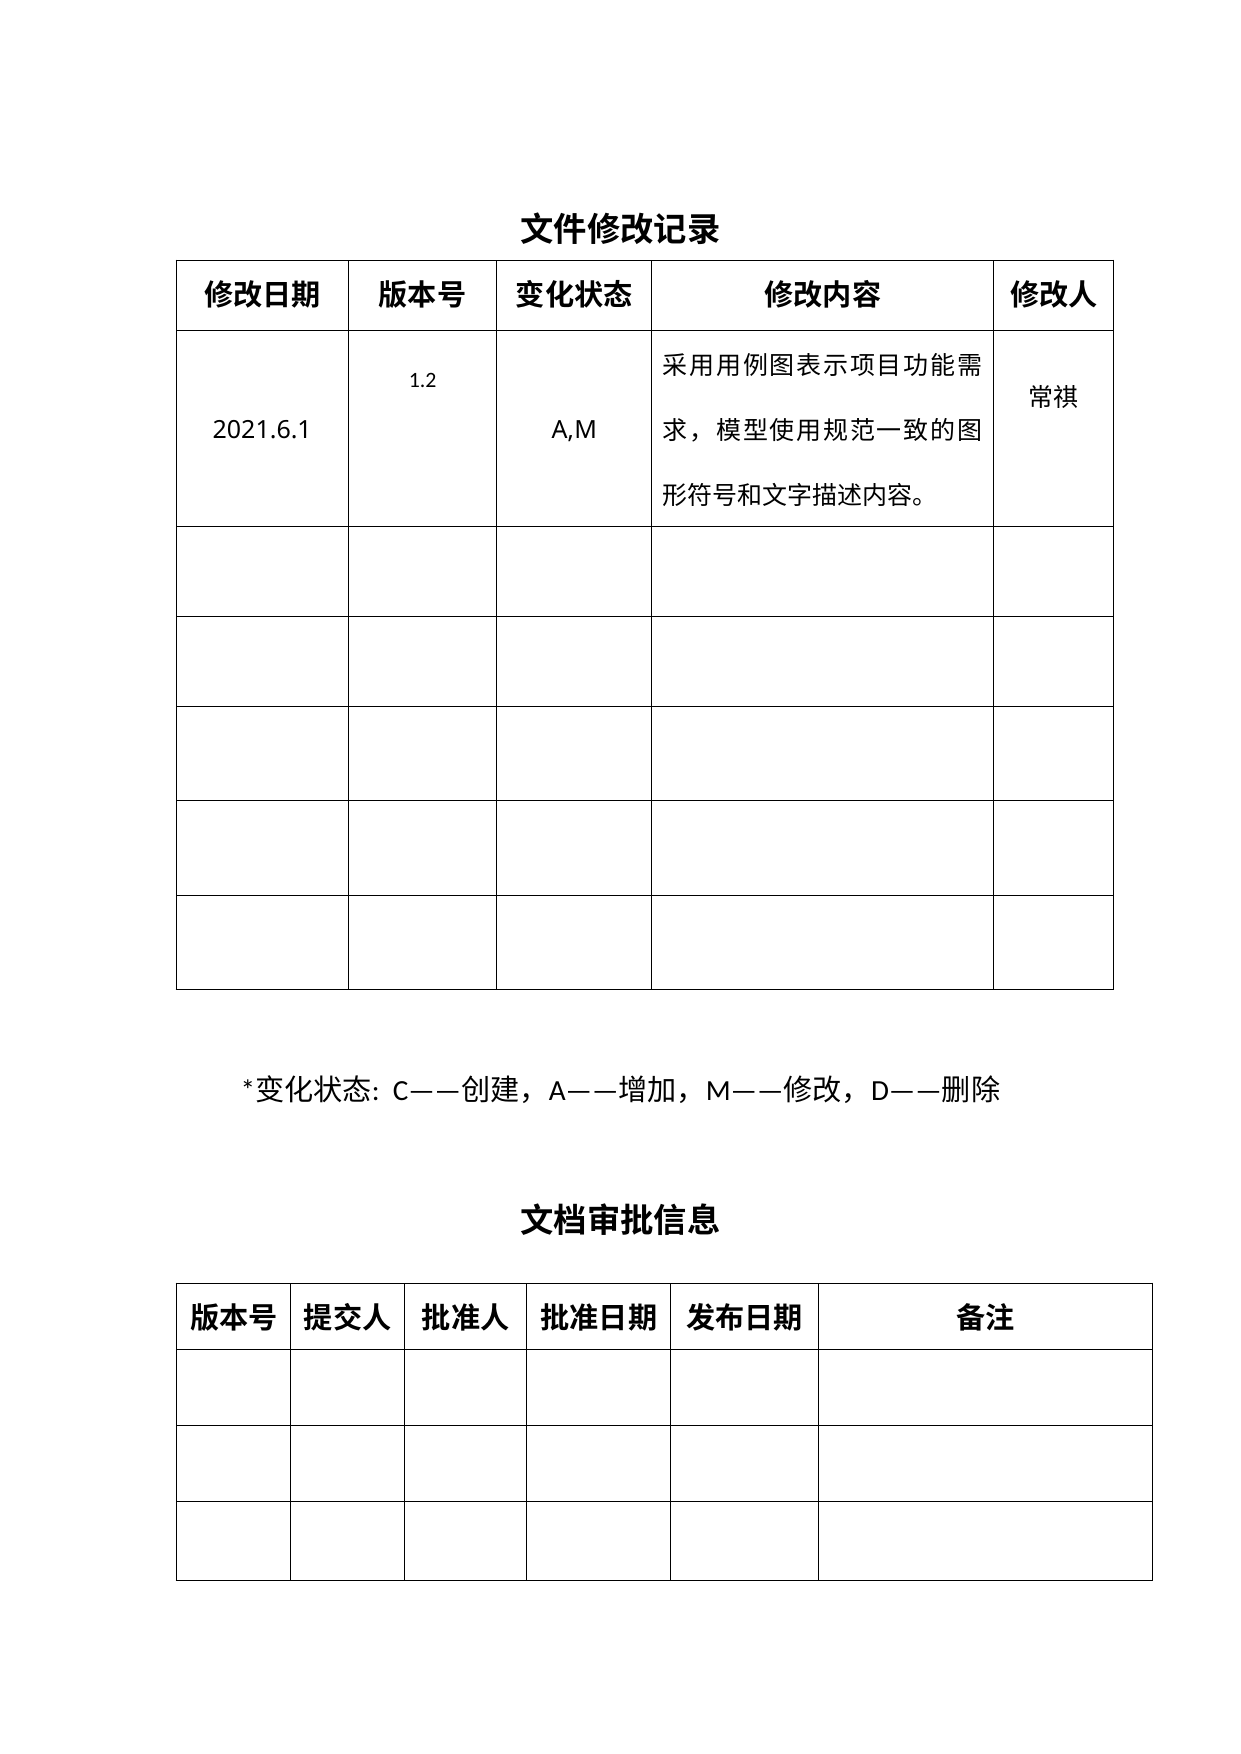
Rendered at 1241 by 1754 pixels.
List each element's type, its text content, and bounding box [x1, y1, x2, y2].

table_cell 常祺 [994, 331, 1113, 526]
text *变化状态: C——创建，A——增加，M——修改，D——删除 [187, 1055, 1053, 1120]
table_header 发布日期 [671, 1284, 818, 1348]
table_cell [527, 1350, 670, 1424]
text 文件修改记录 [187, 194, 1053, 259]
table_cell 采用用例图表示项目功能需求，模型使用规范一致的图形符号和文字描述内容。 [652, 331, 993, 526]
table_cell [177, 1502, 290, 1580]
table_cell [671, 1502, 818, 1580]
table_cell [405, 1350, 526, 1424]
table_cell [671, 1426, 818, 1501]
table_cell [291, 1502, 404, 1580]
table_cell [177, 1350, 290, 1424]
table_cell [177, 1426, 290, 1501]
table_cell [652, 801, 993, 895]
table_cell [994, 801, 1113, 895]
table_header 版本号 [177, 1284, 290, 1348]
table_cell [497, 896, 651, 989]
table_cell [291, 1350, 404, 1424]
table_cell [819, 1502, 1152, 1580]
table_cell [527, 1426, 670, 1501]
table_cell [177, 527, 348, 616]
table_header 批准人 [405, 1284, 526, 1348]
table_header 版本号 [349, 261, 496, 330]
table_header 提交人 [291, 1284, 404, 1348]
table_cell [405, 1426, 526, 1501]
table_cell [497, 801, 651, 895]
table_cell [177, 801, 348, 895]
table_cell [177, 707, 348, 800]
table_cell [652, 617, 993, 706]
table_cell A,M [497, 331, 651, 526]
table_cell [652, 896, 993, 989]
table_cell [994, 707, 1113, 800]
table_header 备注 [819, 1284, 1152, 1348]
table_cell [527, 1502, 670, 1580]
table_header 修改内容 [652, 261, 993, 330]
table_cell [349, 707, 496, 800]
table_cell [994, 896, 1113, 989]
table_cell [177, 617, 348, 706]
table_cell [349, 801, 496, 895]
table_cell [497, 707, 651, 800]
table_cell [349, 617, 496, 706]
table_cell [994, 617, 1113, 706]
table_cell [291, 1426, 404, 1501]
table_cell [652, 527, 993, 616]
table_cell [497, 617, 651, 706]
table_cell 1.2 [349, 331, 496, 526]
table_cell 2021.6.1 [177, 331, 348, 526]
table_header 修改人 [994, 261, 1113, 330]
table_cell [819, 1350, 1152, 1424]
table_cell [994, 527, 1113, 616]
text 文档审批信息 [187, 1185, 1053, 1250]
table_header 变化状态 [497, 261, 651, 330]
table_cell [177, 896, 348, 989]
table_cell [405, 1502, 526, 1580]
table_cell [349, 527, 496, 616]
table_header 修改日期 [177, 261, 348, 330]
table_cell [671, 1350, 818, 1424]
table_cell [652, 707, 993, 800]
table_cell [497, 527, 651, 616]
table_cell [349, 896, 496, 989]
table_header 批准日期 [527, 1284, 670, 1348]
table_cell [819, 1426, 1152, 1501]
